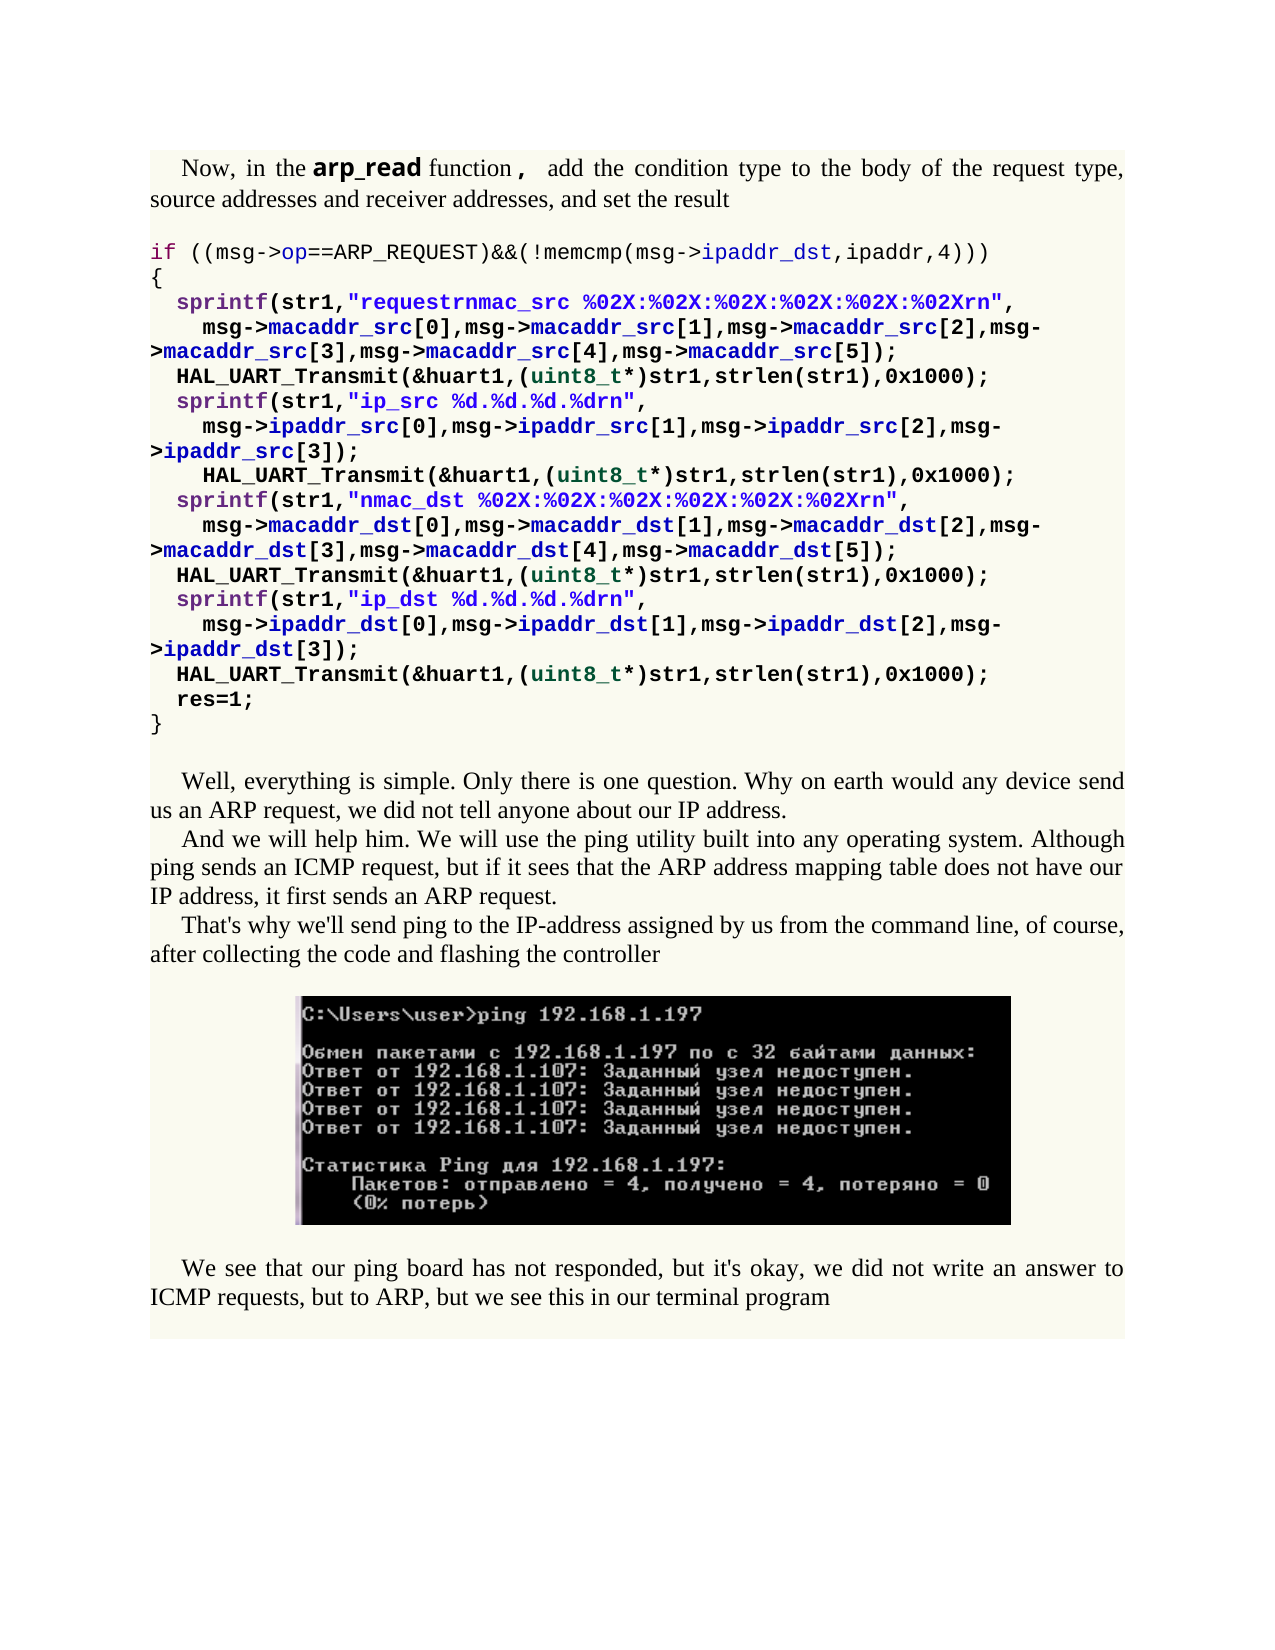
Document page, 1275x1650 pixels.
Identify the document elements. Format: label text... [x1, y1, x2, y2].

text Now, in the arp_read function , add the condition type to the body of the request type, source addresses and receiver addresses, and set the result [150, 150, 1125, 213]
text { [150, 266, 1125, 291]
text HAL_UART_Transmit(&huart1,(uint8_t*)str1,strlen(str1),0x1000); [150, 663, 1125, 688]
text msg->macaddr_dst[0],msg->macaddr_dst[1],msg->macaddr_dst[2],msg->macaddr_dst[3],msg->macaddr_dst[4],msg->macaddr_dst[5]); [150, 514, 1125, 564]
text msg->ipaddr_dst[0],msg->ipaddr_dst[1],msg->ipaddr_dst[2],msg->ipaddr_dst[3]); [150, 613, 1125, 663]
text res=1; [150, 688, 1125, 713]
text HAL_UART_Transmit(&huart1,(uint8_t*)str1,strlen(str1),0x1000); [150, 564, 1125, 589]
text if ((msg->op==ARP_REQUEST)&&(!memcmp(msg->ipaddr_dst,ipaddr,4))) [150, 242, 1125, 266]
text And we will help him. We will use the ping utility built into any operating system. Although ping sends an ICMP request, but if it sees that the ARP address mapping table does not have our IP address, it first sends an ARP request. [150, 824, 1125, 910]
text msg->macaddr_src[0],msg->macaddr_src[1],msg->macaddr_src[2],msg->macaddr_src[3],msg->macaddr_src[4],msg->macaddr_src[5]); [150, 316, 1125, 366]
text Well, everything is simple. Only there is one question. Why on earth would any device send us an ARP request, we did not tell anyone about our IP address. [150, 766, 1125, 824]
text That's why we'll send ping to the IP-address assigned by us from the command line, of course, after collecting the code and flashing the controller [150, 910, 1125, 967]
text sprintf(str1,"ip_src %d.%d.%d.%drn", [150, 390, 1125, 415]
text sprintf(str1,"requestrnmac_src %02X:%02X:%02X:%02X:%02X:%02Xrn", [150, 291, 1125, 316]
picture [295, 996, 1011, 1225]
text } [150, 713, 1125, 737]
text We see that our ping board has not responded, but it's okay, we did not write an answer to ICMP requests, but to ARP, but we see this in our terminal program [150, 1253, 1125, 1311]
text HAL_UART_Transmit(&huart1,(uint8_t*)str1,strlen(str1),0x1000); [150, 465, 1125, 489]
text msg->ipaddr_src[0],msg->ipaddr_src[1],msg->ipaddr_src[2],msg->ipaddr_src[3]); [150, 415, 1125, 465]
text sprintf(str1,"ip_dst %d.%d.%d.%drn", [150, 589, 1125, 613]
text sprintf(str1,"nmac_dst %02X:%02X:%02X:%02X:%02X:%02Xrn", [150, 489, 1125, 514]
text HAL_UART_Transmit(&huart1,(uint8_t*)str1,strlen(str1),0x1000); [150, 366, 1125, 390]
